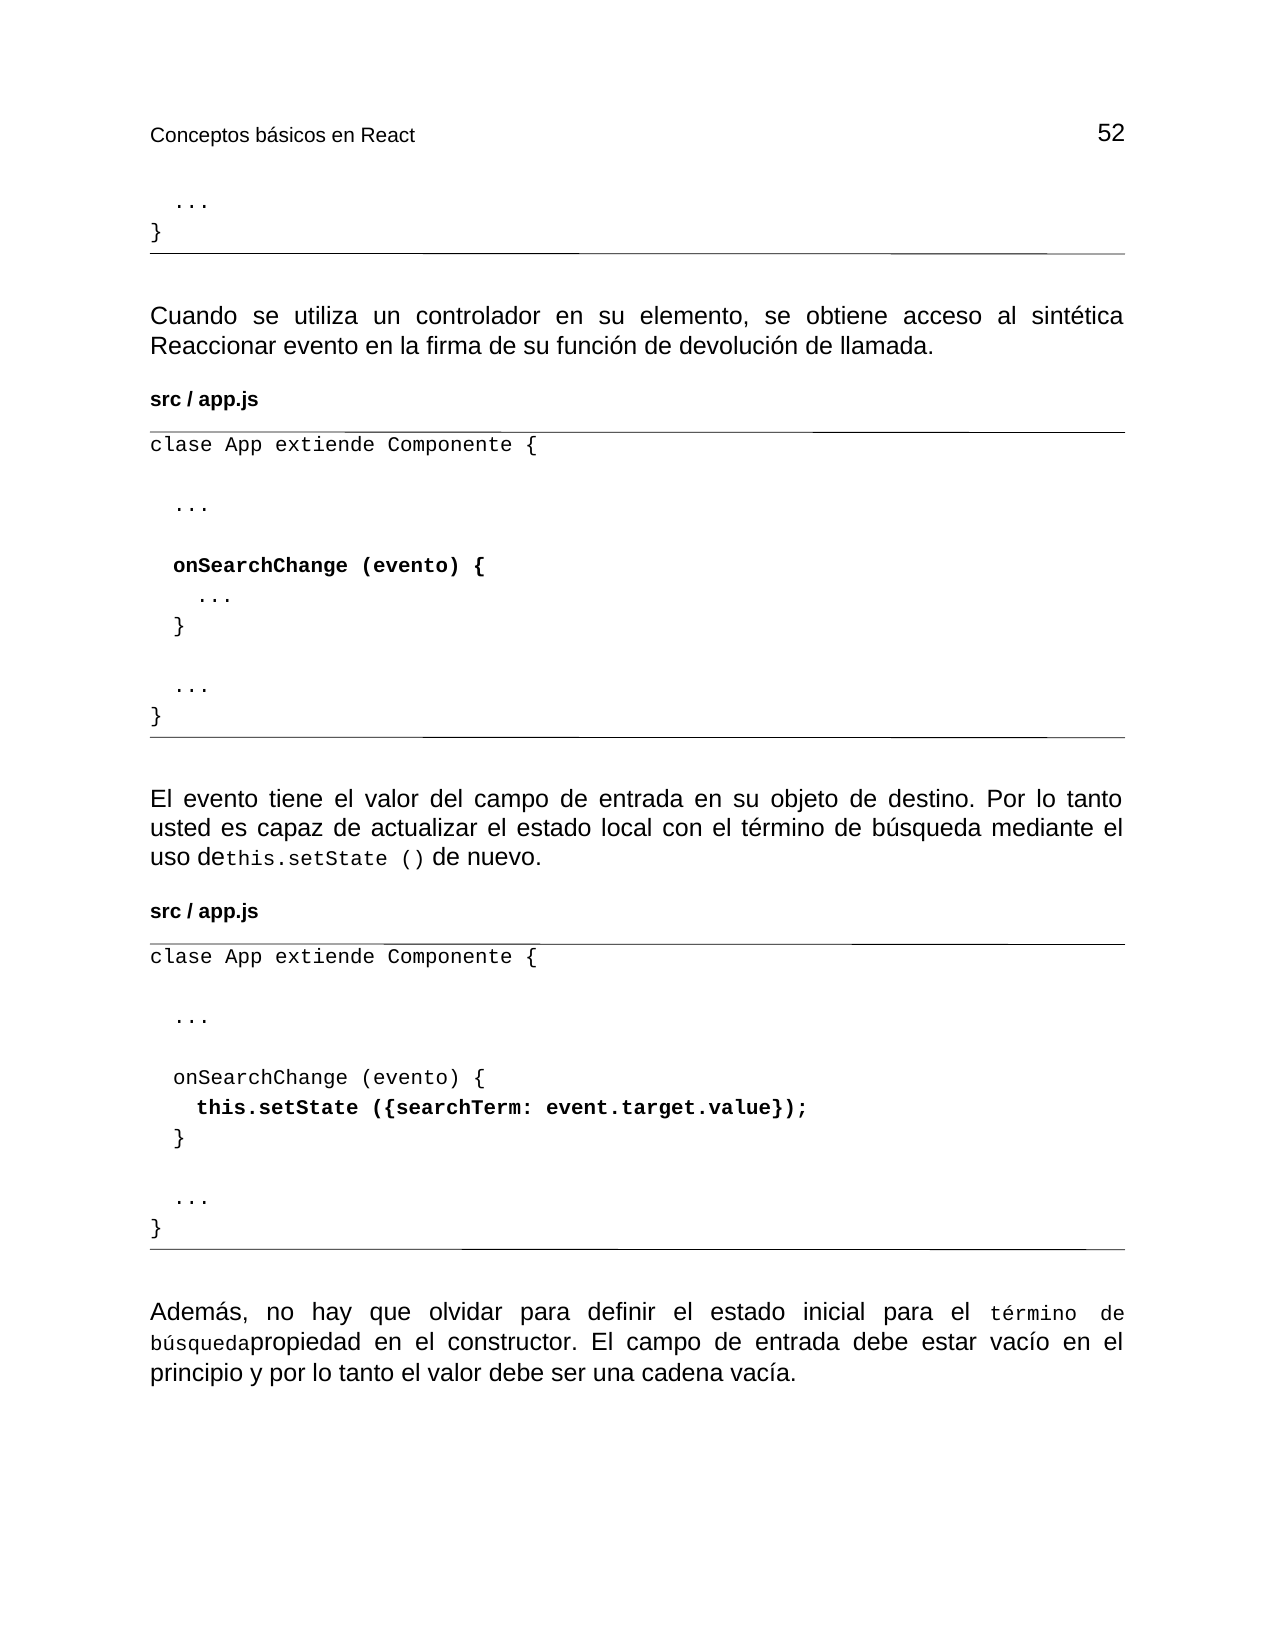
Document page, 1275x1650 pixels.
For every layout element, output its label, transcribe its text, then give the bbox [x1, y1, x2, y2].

text src / app.js [150, 899, 1125, 923]
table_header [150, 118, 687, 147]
text ... [173, 1006, 1125, 1030]
text this.setState ({searchTerm: event.target.value}); [196, 1097, 1125, 1120]
text onSearchChange (evento) { [173, 1067, 1125, 1090]
text ... [173, 191, 1125, 215]
text clase App extiende Componente { [150, 434, 1125, 458]
text Además, no hay que olvidar para definir el estado inicial para el término de búsquedapropiedad en el constructor. El campo de entrada debe estar vacío en el principio y por lo tanto el valor debe ser una cadena vacía. [150, 1297, 1125, 1386]
text } [150, 705, 1125, 729]
text } [173, 1127, 1125, 1151]
text } [150, 1217, 1125, 1241]
text ... [173, 675, 1125, 699]
text clase App extiende Componente { [150, 946, 1125, 970]
text El evento tiene el valor del campo de entrada en su objeto de destino. Por lo tanto usted es capaz de actualizar el estado local con el término de búsqueda mediante el uso dethis.setState () de nuevo. [150, 785, 1125, 872]
text ... [196, 585, 1125, 608]
text ... [173, 1187, 1125, 1211]
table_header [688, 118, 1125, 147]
text } [173, 615, 1125, 638]
text onSearchChange (evento) { [173, 555, 1125, 578]
text Cuando se utiliza un controlador en su elemento, se obtiene acceso al sintética Reaccionar evento en la firma de su función de devolución de llamada. [150, 301, 1125, 360]
text ... [173, 494, 1125, 518]
text } [150, 221, 1125, 245]
text src / app.js [150, 387, 1125, 411]
